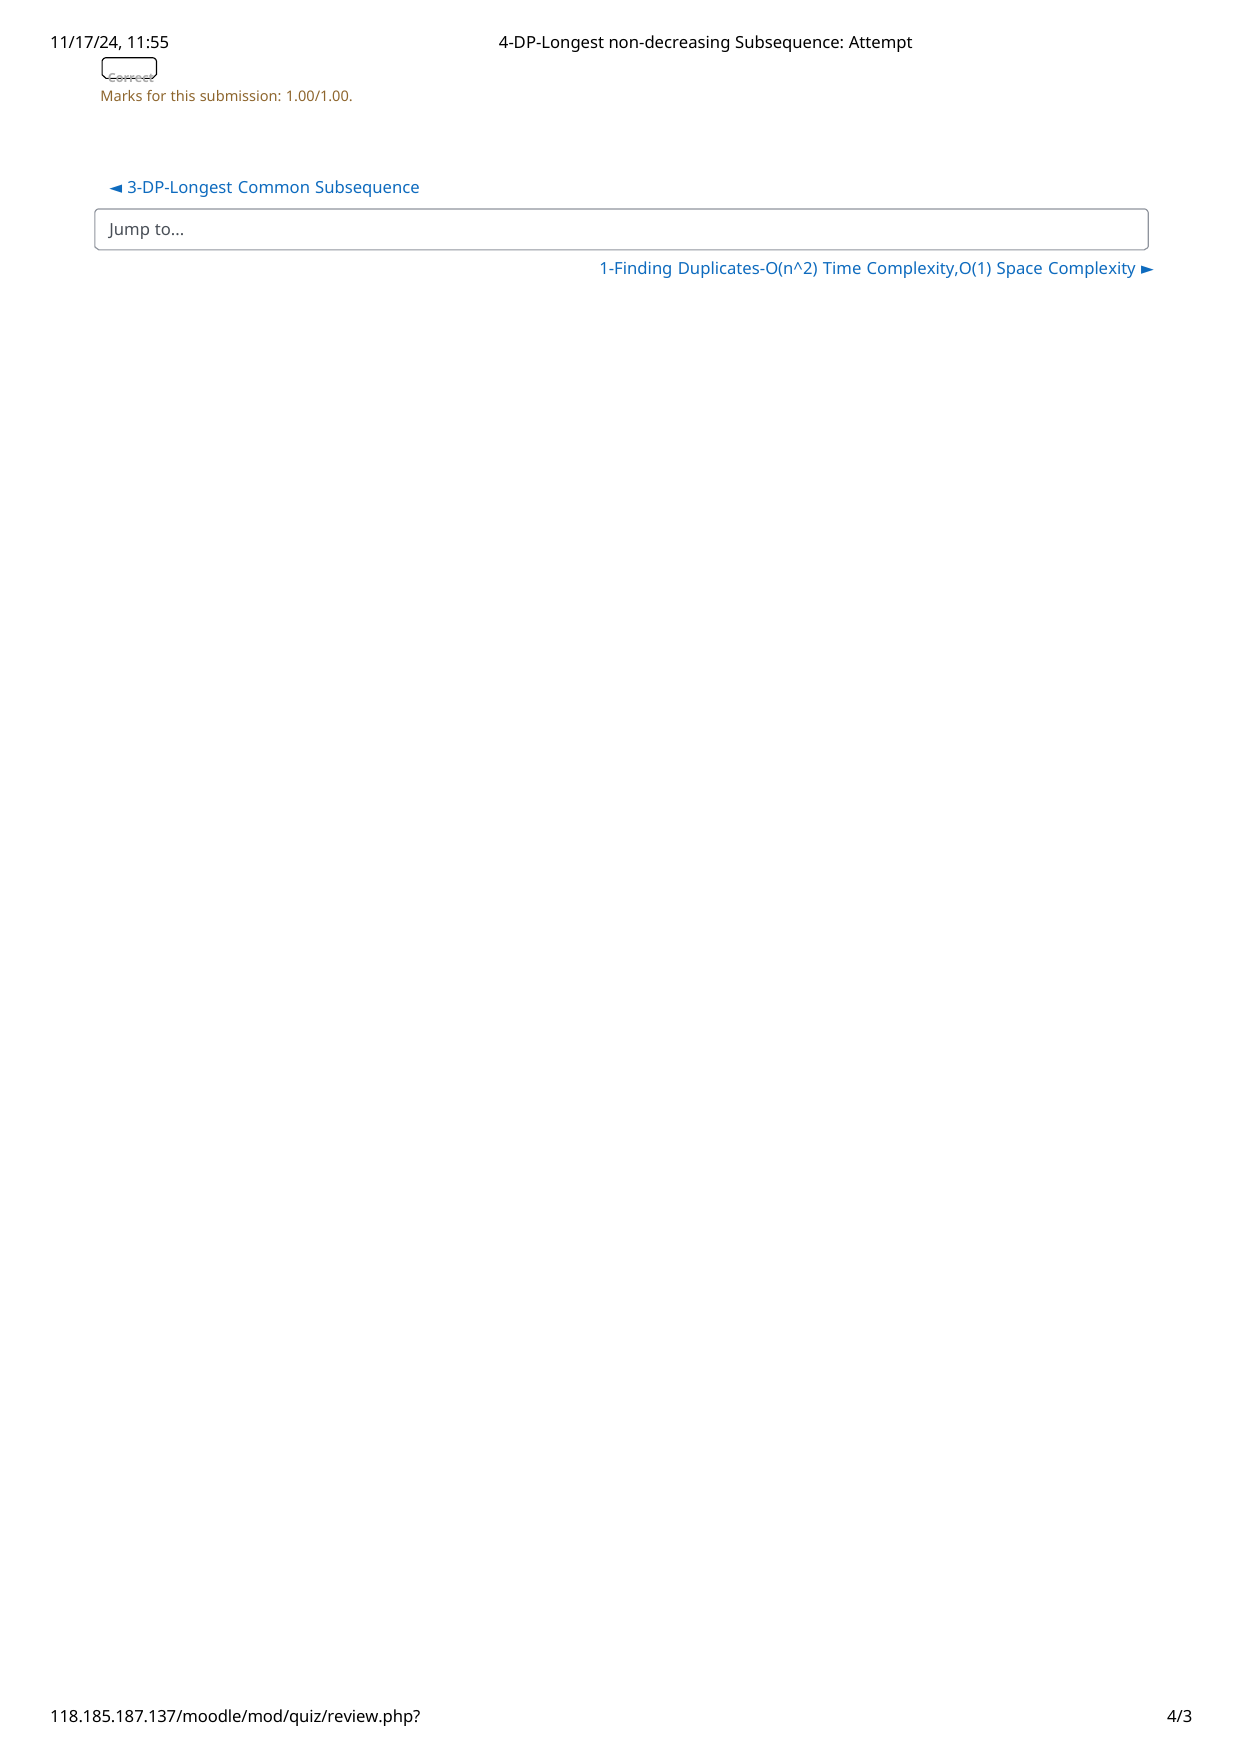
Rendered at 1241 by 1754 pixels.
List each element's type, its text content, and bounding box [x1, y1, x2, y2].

text 1-Finding Duplicates-O(n^2) Time Complexity,O(1) Space Complexity ► [599, 204, 1178, 279]
text Marks for this submission: 1.00/1.00. [100, 85, 1178, 105]
text ◄ 3-DP-Longest Common Subsequence [109, 176, 1178, 198]
